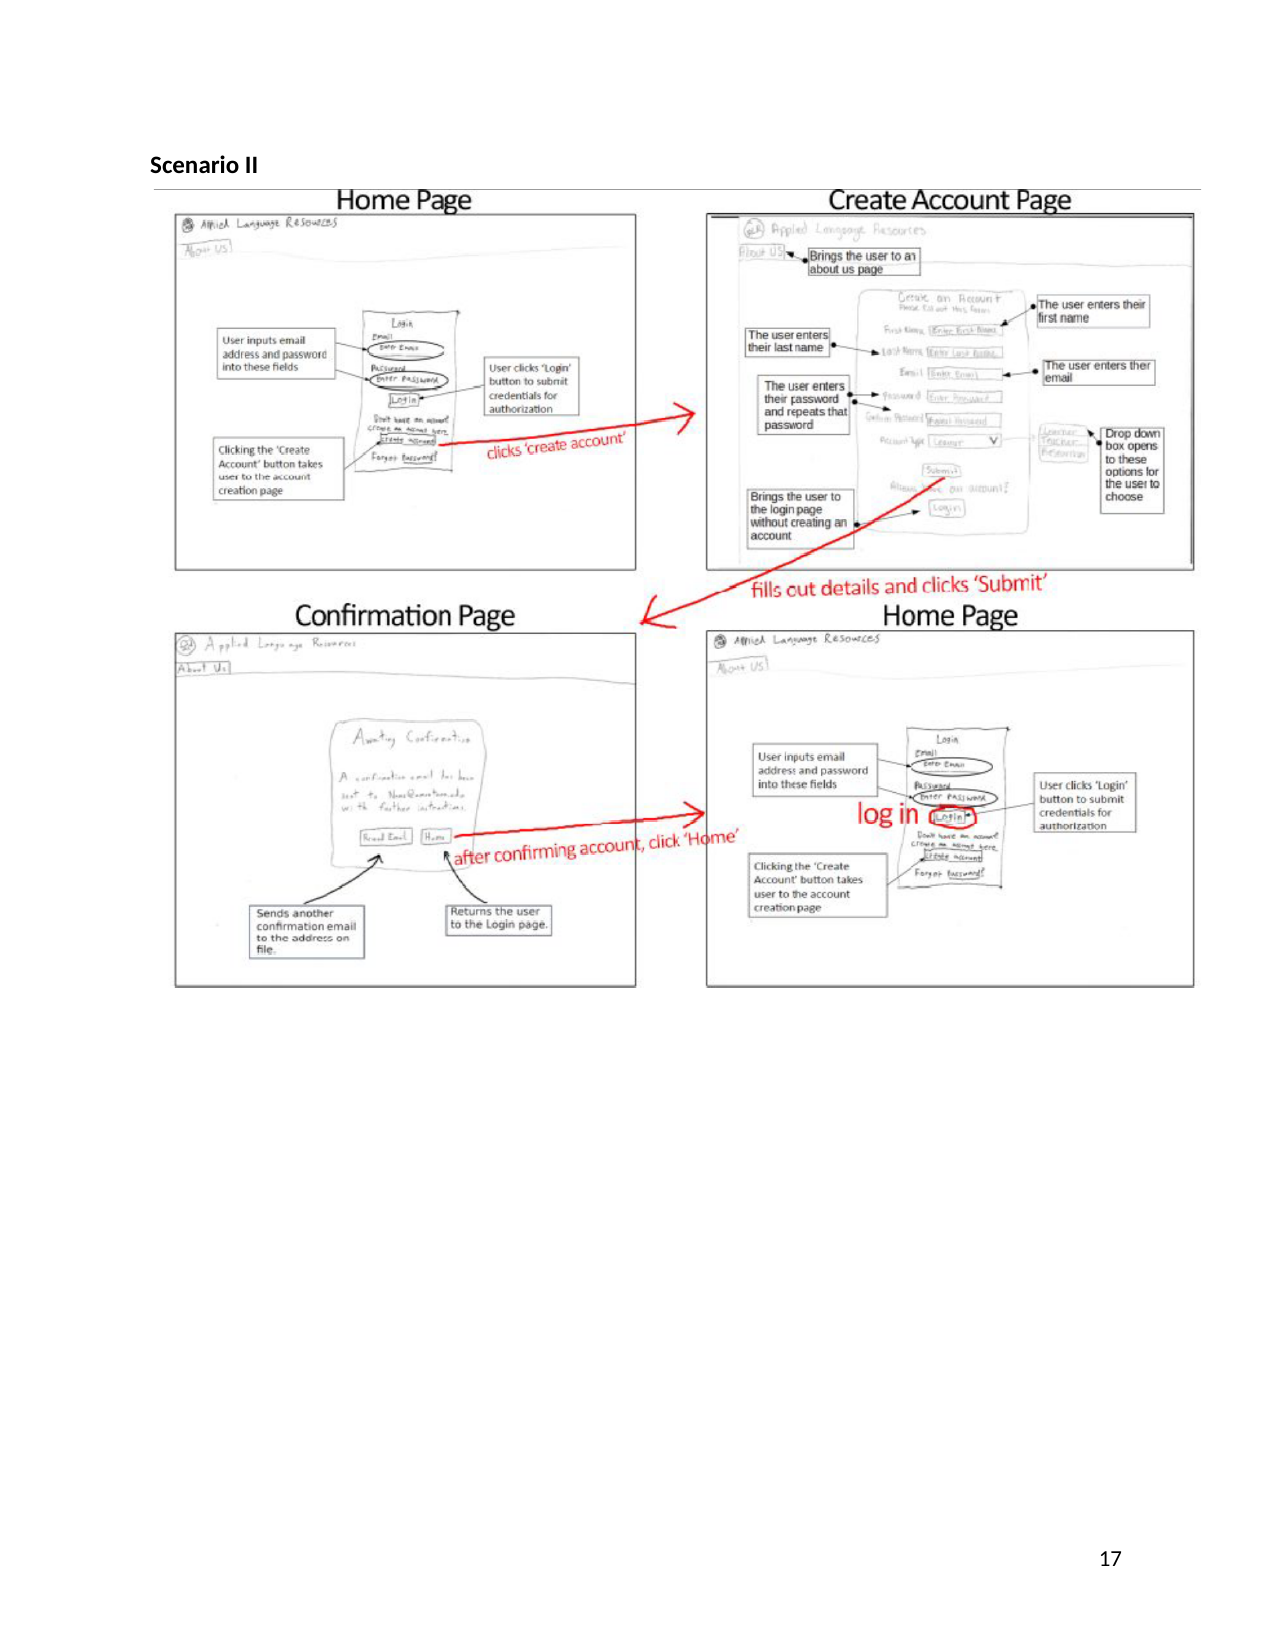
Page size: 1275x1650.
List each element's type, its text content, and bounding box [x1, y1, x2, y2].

text Scenario II [150, 149, 1214, 180]
picture [153, 188, 1202, 988]
